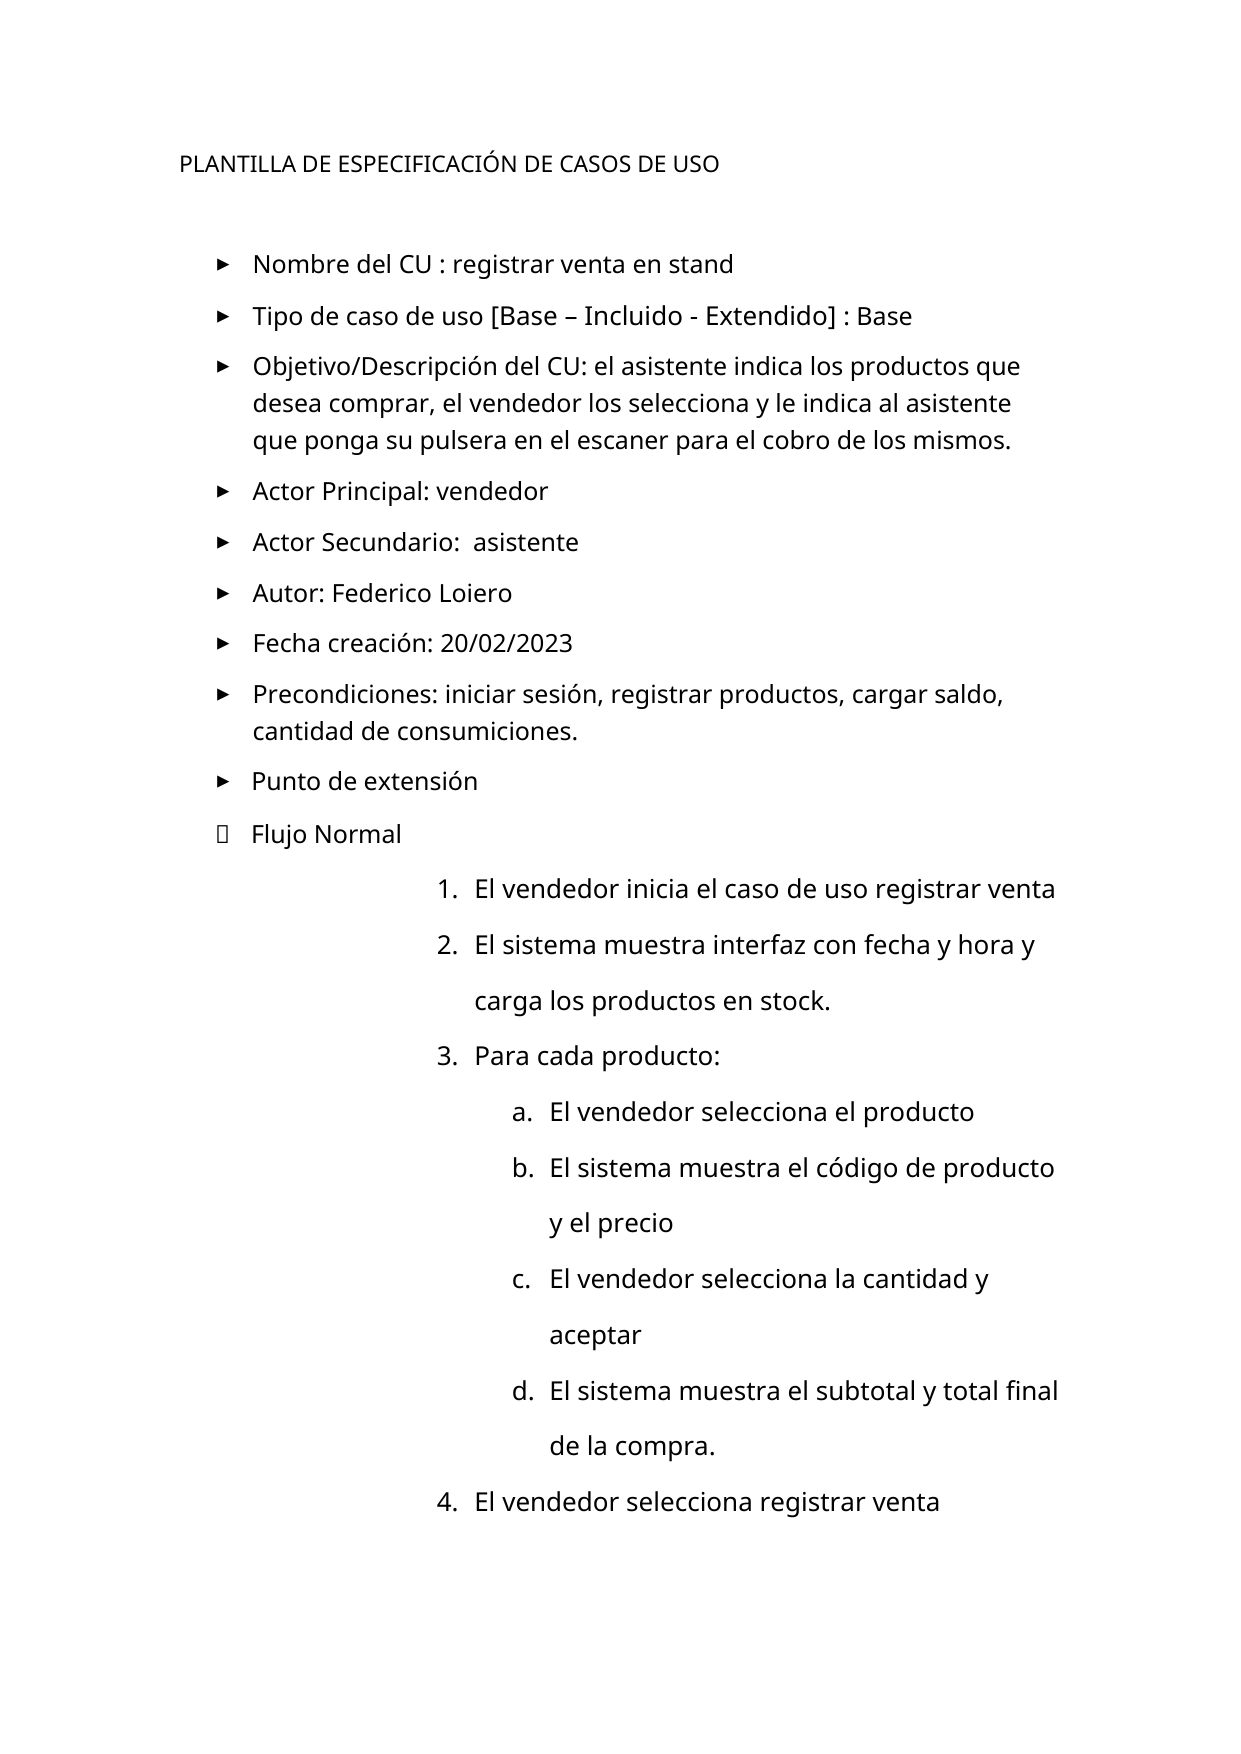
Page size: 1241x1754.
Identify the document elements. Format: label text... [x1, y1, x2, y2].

list El vendedor selecciona el producto [512, 1093, 1063, 1129]
text  Flujo Normal [215, 817, 1063, 851]
list Punto de extensión [215, 763, 1063, 798]
list Nombre del CU : registrar venta en stand [215, 246, 1063, 281]
list El sistema muestra interfaz con fecha y hora y carga los productos en stock. [437, 926, 1063, 1018]
list El sistema muestra el subtotal y total final de la compra. [512, 1372, 1063, 1463]
list El vendedor selecciona registrar venta [437, 1484, 1063, 1519]
list Objetivo/Descripción del CU: el asistente indica los productos que desea comprar, el vendedor los selecciona y le indica al asistente que ponga su pulsera en el escaner para el cobro de los mismos. [215, 349, 1063, 456]
list Fecha creación: 20/02/2023 [215, 626, 1063, 660]
list El vendedor selecciona la cantidad y aceptar [512, 1261, 1063, 1352]
list Autor: Federico Loiero [215, 575, 1063, 609]
list El vendedor inicia el caso de uso registrar venta [437, 871, 1063, 906]
list Actor Principal: vendedor [215, 473, 1063, 507]
list El sistema muestra el código de producto y el precio [512, 1149, 1063, 1241]
text PLANTILLA DE ESPECIFICACIÓN DE CASOS DE USO [179, 148, 1063, 179]
list Precondiciones: iniciar sesión, registrar productos, cargar saldo, cantidad de consumiciones. [215, 677, 1063, 748]
list Para cada producto: [437, 1038, 1063, 1073]
list Tipo de caso de uso [Base – Incluido - Extendido] : Base [215, 297, 1063, 333]
list Actor Secundario: asistente [215, 524, 1063, 558]
